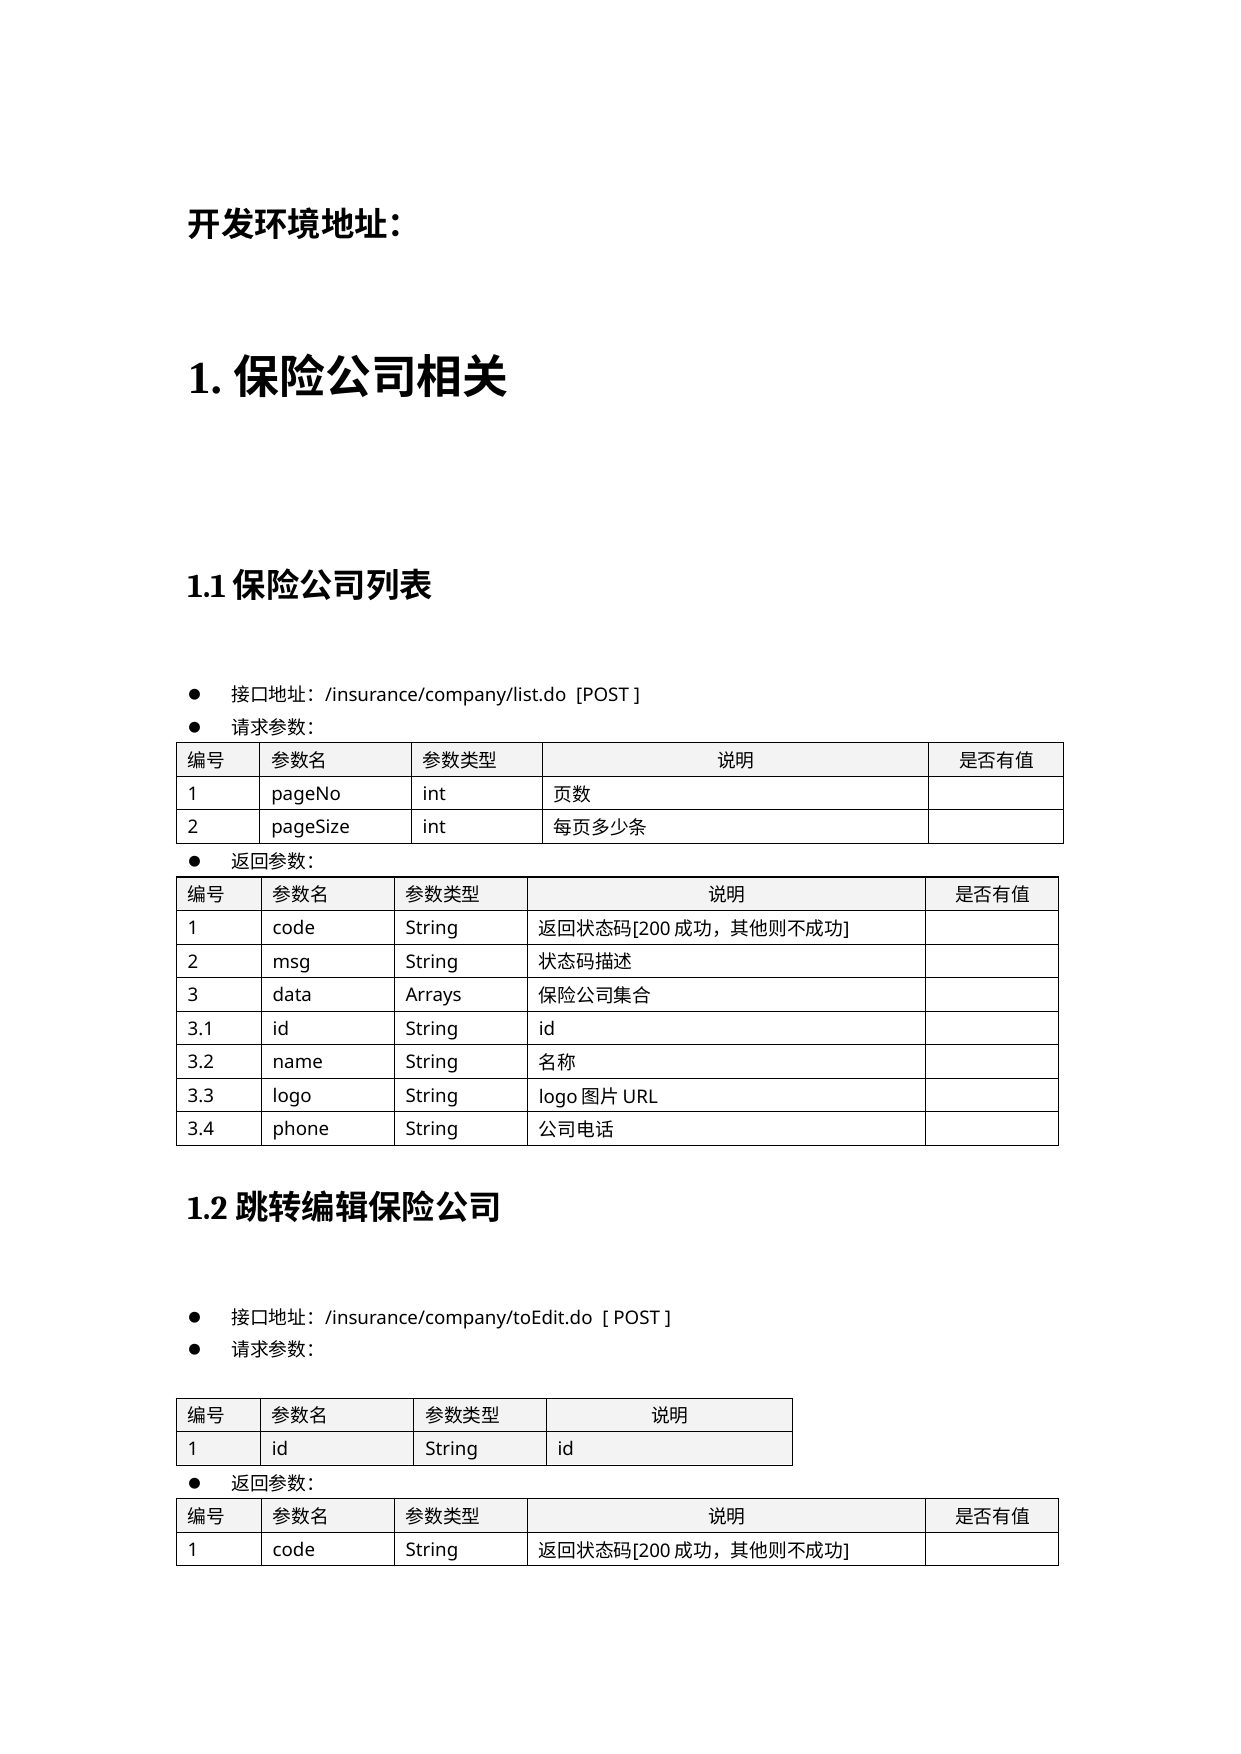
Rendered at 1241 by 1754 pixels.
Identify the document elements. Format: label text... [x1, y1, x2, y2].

table_cell code [262, 1533, 394, 1565]
table_cell logo [262, 1079, 394, 1111]
table_cell [926, 1112, 1058, 1145]
table_cell 3.3 [177, 1079, 261, 1111]
table_cell String [395, 1045, 527, 1078]
table_header 参数类型 [412, 743, 542, 776]
table_header 编号 [177, 1499, 261, 1532]
table_cell msg [262, 945, 394, 977]
table_cell 3 [177, 978, 261, 1011]
table_cell 2 [177, 945, 261, 977]
table_header 参数类型 [395, 878, 527, 910]
list 接口地址：/insurance/company/list.do [POST ] [187, 677, 1053, 710]
table_cell int [412, 777, 542, 809]
table_cell [926, 1045, 1058, 1078]
table_header 参数名 [261, 1399, 413, 1431]
table_cell String [395, 945, 527, 977]
table_header 是否有值 [926, 878, 1058, 910]
table_cell String [414, 1432, 546, 1464]
table_cell data [262, 978, 394, 1011]
subtitle 1.2 跳转编辑保险公司 [187, 1173, 1053, 1238]
list 返回参数： [187, 1466, 1053, 1498]
table_cell id [547, 1432, 792, 1464]
table_header 编号 [177, 878, 261, 910]
table_cell 3.1 [177, 1012, 261, 1044]
table_cell 公司电话 [528, 1112, 925, 1145]
table_header 是否有值 [929, 743, 1063, 776]
table_header 编号 [177, 1399, 260, 1431]
table_cell [926, 945, 1058, 977]
table_cell [926, 1079, 1058, 1111]
table_cell String [395, 1012, 527, 1044]
table_cell String [395, 1533, 527, 1565]
table_cell [929, 777, 1063, 809]
table_cell 1 [177, 911, 261, 943]
subtitle 开发环境地址： [187, 189, 1053, 254]
table_header 说明 [547, 1399, 792, 1431]
table_cell 返回状态码[200成功，其他则不成功] [528, 911, 925, 943]
list 接口地址：/insurance/company/toEdit.do [ POST ] [187, 1300, 1053, 1332]
table_header 参数名 [260, 743, 411, 776]
table_cell int [412, 810, 542, 843]
table_cell pageSize [260, 810, 411, 843]
table_cell String [395, 1079, 527, 1111]
table_header 参数类型 [414, 1399, 546, 1431]
table_cell String [395, 1112, 527, 1145]
list 请求参数： [187, 1332, 1053, 1365]
table_header 参数名 [262, 878, 394, 910]
table_cell [926, 978, 1058, 1011]
list 请求参数： [187, 710, 1053, 742]
table_cell pageNo [260, 777, 411, 809]
subtitle 1.1保险公司列表 [187, 550, 1053, 615]
table_cell 每页多少条 [543, 810, 928, 843]
table_cell 返回状态码[200成功，其他则不成功] [528, 1533, 925, 1565]
table_cell code [262, 911, 394, 943]
table_cell [926, 1012, 1058, 1044]
table_cell logo图片URL [528, 1079, 925, 1111]
table_cell [926, 1533, 1058, 1565]
table_cell 2 [177, 810, 259, 843]
table_header 参数名 [262, 1499, 394, 1532]
table_cell id [528, 1012, 925, 1044]
table_cell id [261, 1432, 413, 1464]
table_header 编号 [177, 743, 259, 776]
table_cell String [395, 911, 527, 943]
table_cell 3.2 [177, 1045, 261, 1078]
table_cell 状态码描述 [528, 945, 925, 977]
table_cell id [262, 1012, 394, 1044]
table_cell 1 [177, 1533, 261, 1565]
table_cell 保险公司集合 [528, 978, 925, 1011]
table_header 是否有值 [926, 1499, 1058, 1532]
table_cell 名称 [528, 1045, 925, 1078]
table_cell [929, 810, 1063, 843]
table_cell name [262, 1045, 394, 1078]
list 返回参数： [187, 844, 1053, 876]
table_header 参数类型 [395, 1499, 527, 1532]
table_header 说明 [528, 1499, 925, 1532]
table_header 说明 [528, 878, 925, 910]
table_cell 页数 [543, 777, 928, 809]
table_cell phone [262, 1112, 394, 1145]
table_cell 3.4 [177, 1112, 261, 1145]
table_cell 1 [177, 777, 259, 809]
table_cell 1 [177, 1432, 260, 1464]
table_cell [926, 911, 1058, 943]
table_header 说明 [543, 743, 928, 776]
subtitle 1. 保险公司相关 [187, 324, 1053, 422]
table_cell Arrays [395, 978, 527, 1011]
